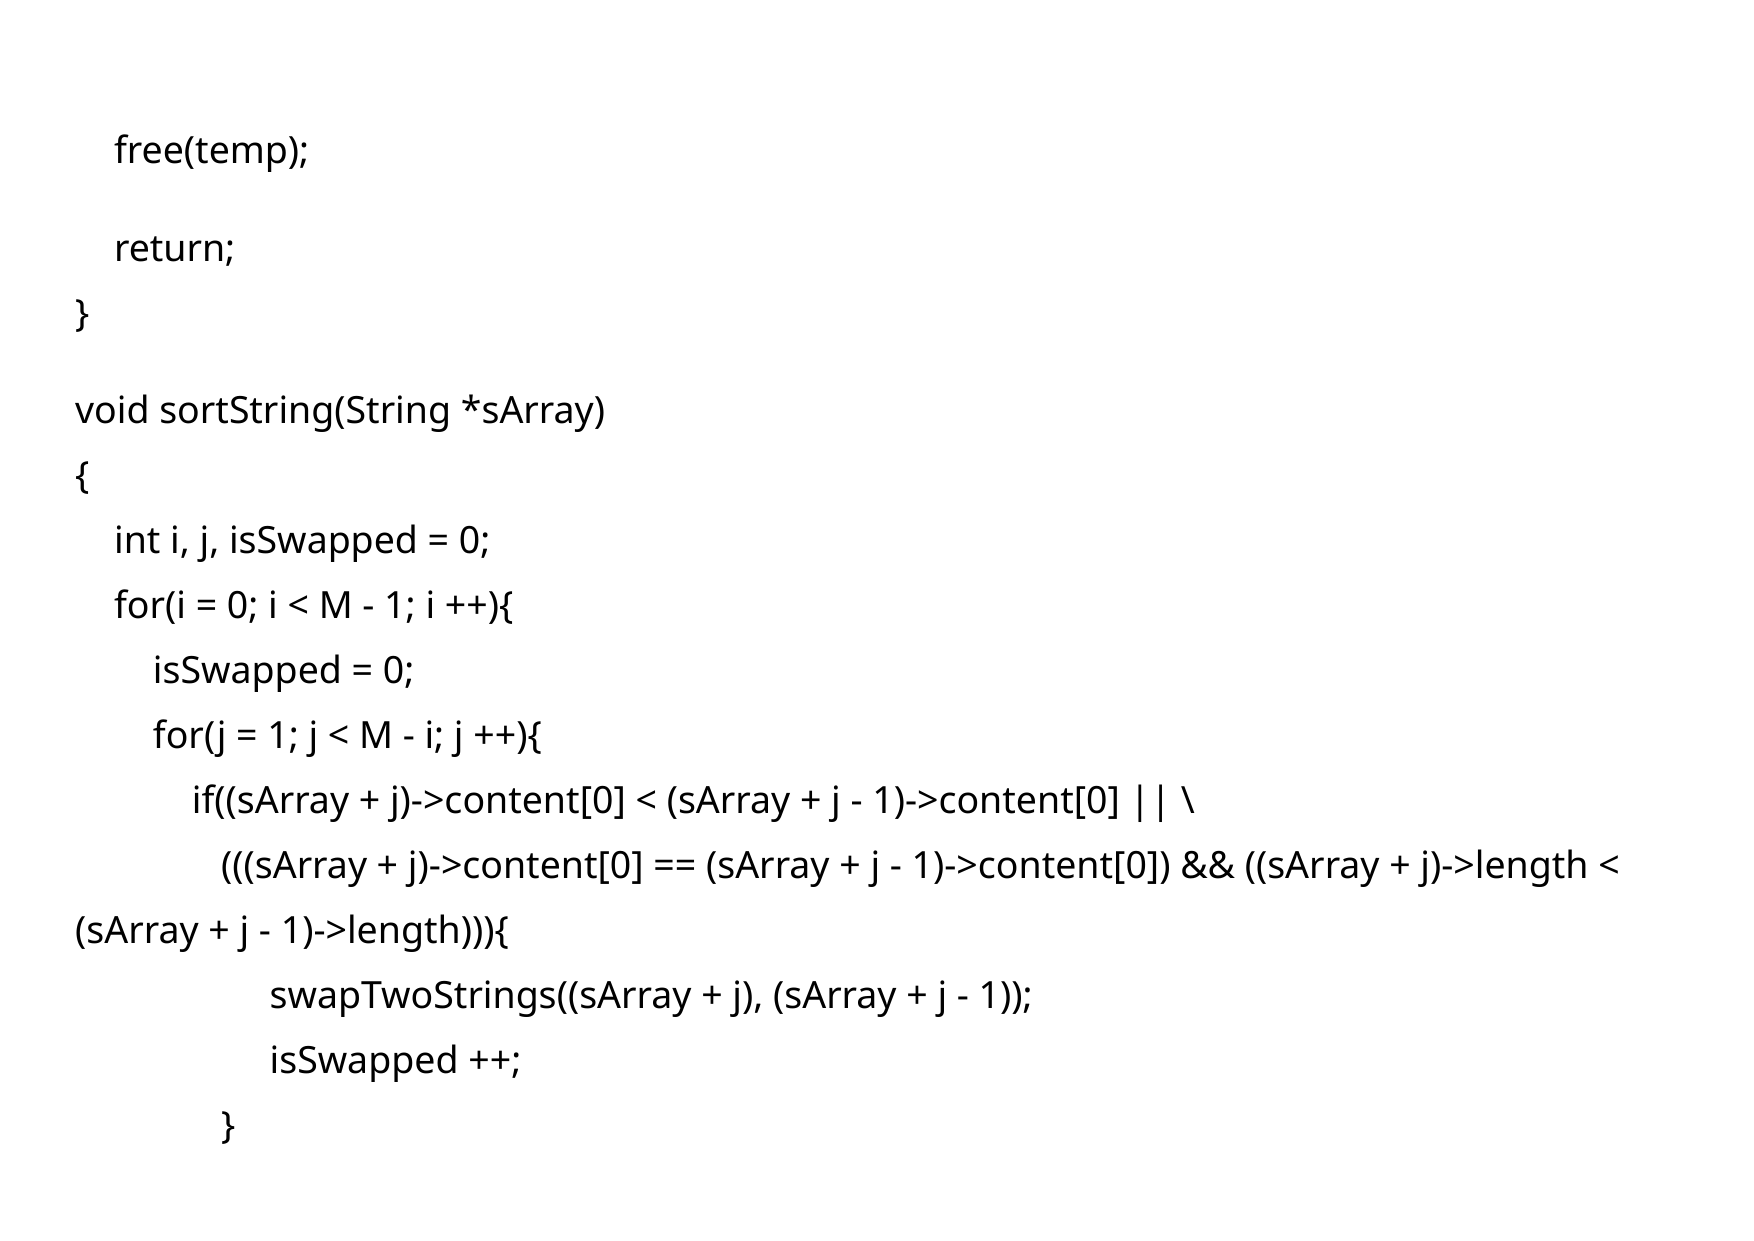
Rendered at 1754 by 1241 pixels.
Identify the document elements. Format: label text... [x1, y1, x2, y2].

text isSwapped ++; [75, 1026, 1679, 1091]
text for(i = 0; i < M - 1; i ++){ [75, 571, 1679, 636]
text void sortString(String *sArray) [75, 376, 1679, 441]
text { [75, 441, 1679, 506]
text for(j = 1; j < M - i; j ++){ [75, 701, 1679, 766]
text } [75, 279, 1679, 344]
text swapTwoStrings((sArray + j), (sArray + j - 1)); [75, 961, 1679, 1026]
text } [75, 1091, 1679, 1156]
text return; [75, 214, 1679, 279]
text if((sArray + j)->content[0] < (sArray + j - 1)->content[0] || \ [75, 766, 1679, 831]
text int i, j, isSwapped = 0; [75, 506, 1679, 571]
text (((sArray + j)->content[0] == (sArray + j - 1)->content[0]) && ((sArray + j)->length < (sArray + j - 1)->length))){ [75, 831, 1679, 961]
text isSwapped = 0; [75, 636, 1679, 701]
text free(temp); [75, 116, 1679, 181]
